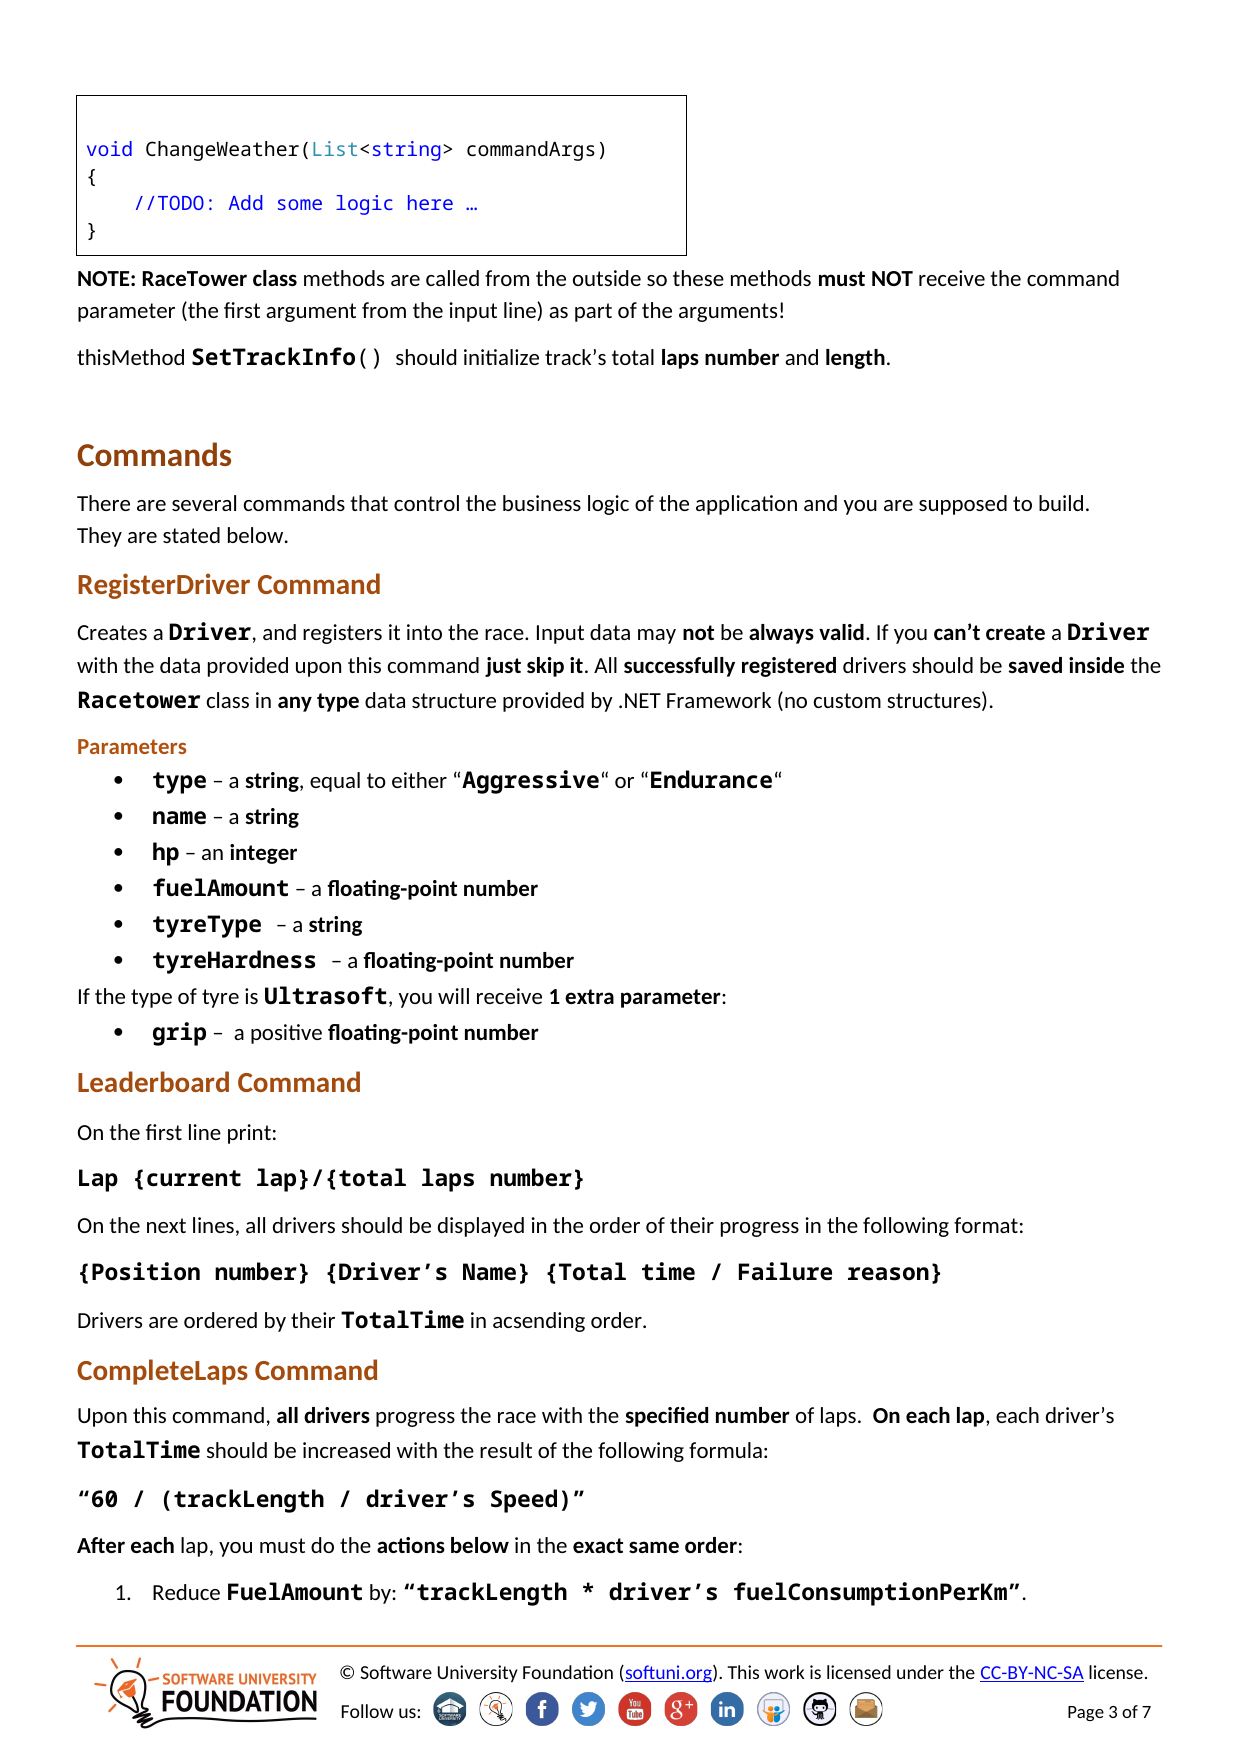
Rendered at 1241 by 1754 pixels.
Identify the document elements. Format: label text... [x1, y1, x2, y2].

list grip – a positive floating-point number [114, 1016, 1163, 1047]
picture [710, 1692, 744, 1726]
picture [93, 1656, 317, 1729]
picture [618, 1692, 652, 1726]
text If the type of tyre is Ultrasoft, you will receive 1 extra parameter: [77, 980, 1163, 1011]
picture [433, 1692, 467, 1726]
text On the first line print: [77, 1118, 1163, 1146]
text “60 / (trackLength / driver’s Speed)” [77, 1483, 1163, 1514]
picture [572, 1692, 605, 1726]
list name – a string [114, 800, 1163, 831]
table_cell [77, 96, 686, 255]
text There are several commands that control the business logic of the application and you are supposed to build. They are stated below. [77, 489, 1163, 549]
text thisMethod SetTrackInfo() should initialize track’s total laps number and length. [77, 341, 1163, 372]
text On the next lines, all drivers should be displayed in the order of their progress in the following format: [77, 1211, 1163, 1239]
picture [803, 1692, 837, 1726]
text Creates a Driver, and registers it into the race. Input data may not be always valid. If you can’t create a Driver with the data provided upon this command just skip it. All successfully registered drivers should be saved inside the Racetower class in any type data structure provided by .NET Framework (no custom structures). [77, 616, 1163, 715]
text Drivers are ordered by their TotalTime in acsending order. [77, 1304, 1163, 1335]
list fuelAmount – a floating-point number [114, 872, 1163, 903]
picture [525, 1692, 559, 1726]
subtitle RegisterDriver Command [77, 566, 1163, 602]
picture [849, 1692, 883, 1726]
list tyreHardness – a floating-point number [114, 944, 1163, 975]
text After each lap, you must do the actions below in the exact same order: [77, 1531, 1163, 1559]
subtitle CompleteLaps Command [77, 1352, 1163, 1388]
subtitle Leaderboard Command [77, 1064, 1163, 1100]
list hp – an integer [114, 836, 1163, 867]
picture [757, 1692, 790, 1726]
list tyreType – a string [114, 908, 1163, 939]
list Reduce FuelAmount by: “trackLength * driver’s fuelConsumptionPerKm”. [114, 1576, 1163, 1607]
picture [479, 1692, 513, 1726]
picture [664, 1692, 698, 1726]
subtitle Parameters [77, 732, 1163, 760]
text Upon this command, all drivers progress the race with the specified number of laps. On each lap, each driver’s TotalTime should be increased with the result of the following formula: [77, 1402, 1163, 1466]
list type – a string, equal to either “Aggressive“ or “Endurance“ [114, 764, 1163, 796]
subtitle Commands [77, 434, 1163, 475]
text NOTE: RaceTower class methods are called from the outside so these methods must NOT receive the command parameter (the first argument from the input line) as part of the arguments! [77, 264, 1163, 324]
text Lap {current lap}/{total laps number} [77, 1162, 1163, 1194]
text {Position number} {Driver’s Name} {Total time / Failure reason} [77, 1256, 1163, 1287]
